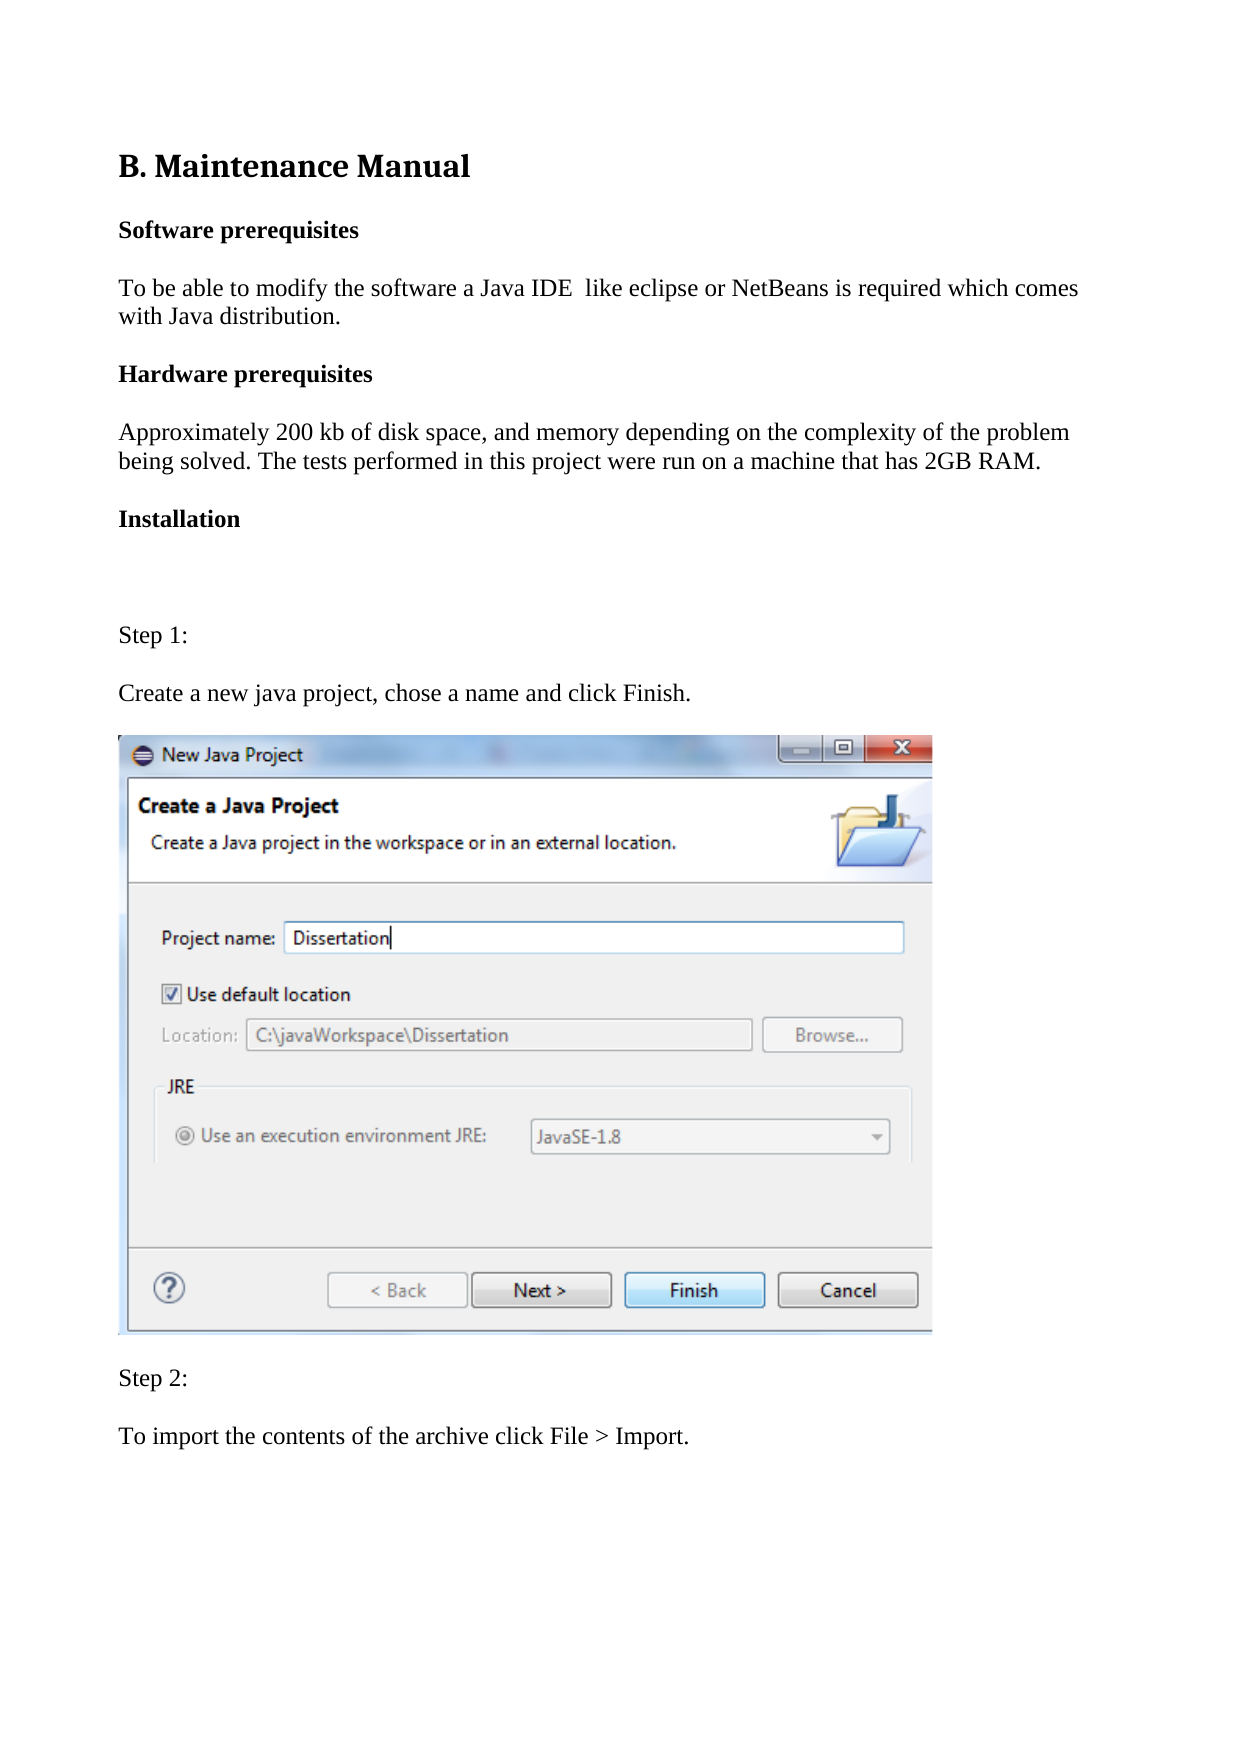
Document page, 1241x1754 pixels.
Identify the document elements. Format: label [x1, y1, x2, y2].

picture [118, 735, 933, 1335]
